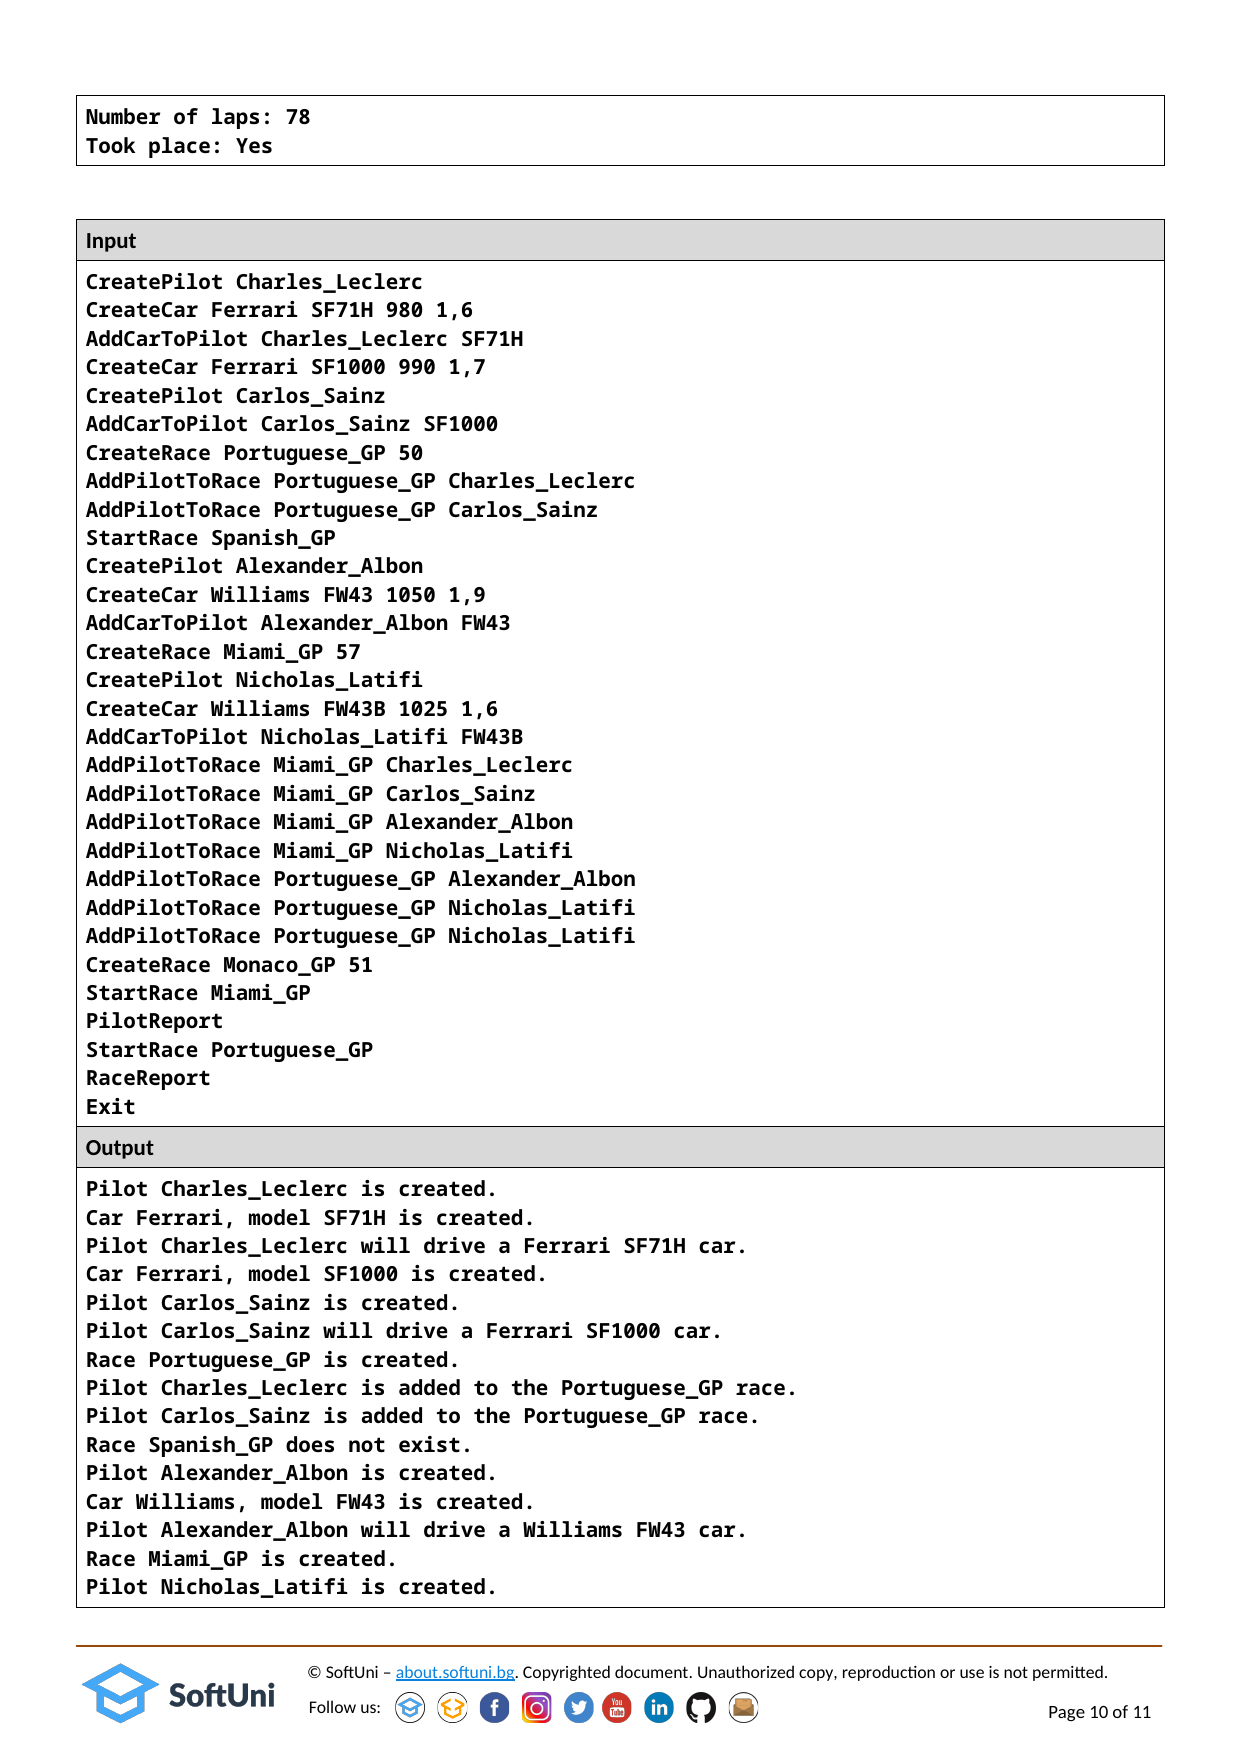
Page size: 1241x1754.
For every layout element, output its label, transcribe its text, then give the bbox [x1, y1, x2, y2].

picture [75, 1658, 281, 1729]
picture [602, 1692, 632, 1723]
table_cell CreatePilot Charles_Leclerc CreateCar Ferrari SF71H 980 1,6 AddCarToPilot Charles_Leclerc SF71H CreateCar Ferrari SF1000 990 1,7 CreatePilot Carlos_Sainz AddCarToPilot Carlos_Sainz SF1000 CreateRace Portuguese_GP 50 AddPilotToRace Portuguese_GP Charles_Leclerc AddPilotToRace Portuguese_GP Carlos_Sainz StartRace Spanish_GP CreatePilot Alexander_Albon CreateCar Williams FW43 1050 1,9 AddCarToPilot Alexander_Albon FW43 CreateRace Miami_GP 57 CreatePilot Nicholas_Latifi CreateCar Williams FW43B 1025 1,6 AddCarToPilot Nicholas_Latifi FW43B AddPilotToRace Miami_GP Charles_Leclerc AddPilotToRace Miami_GP Carlos_Sainz AddPilotToRace Miami_GP Alexander_Albon AddPilotToRace Miami_GP Nicholas_Latifi AddPilotToRace Portuguese_GP Alexander_Albon AddPilotToRace Portuguese_GP Nicholas_Latifi AddPilotToRace Portuguese_GP Nicholas_Latifi CreateRace Monaco_GP 51 StartRace Miami_GP PilotReport StartRace Portuguese_GP RaceReport Exit [77, 261, 1164, 1126]
picture [686, 1692, 716, 1723]
picture [522, 1692, 552, 1723]
picture [564, 1692, 594, 1723]
picture [395, 1692, 425, 1723]
picture [437, 1692, 468, 1723]
picture [644, 1692, 653, 1701]
table_header Input [77, 220, 1164, 260]
picture [665, 1714, 674, 1723]
picture [728, 1692, 759, 1723]
table_cell Output [77, 1127, 1164, 1167]
picture [658, 1705, 667, 1714]
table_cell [77, 96, 1164, 165]
picture [665, 1692, 674, 1701]
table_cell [77, 1168, 1164, 1607]
picture [479, 1692, 510, 1723]
picture [644, 1714, 653, 1723]
